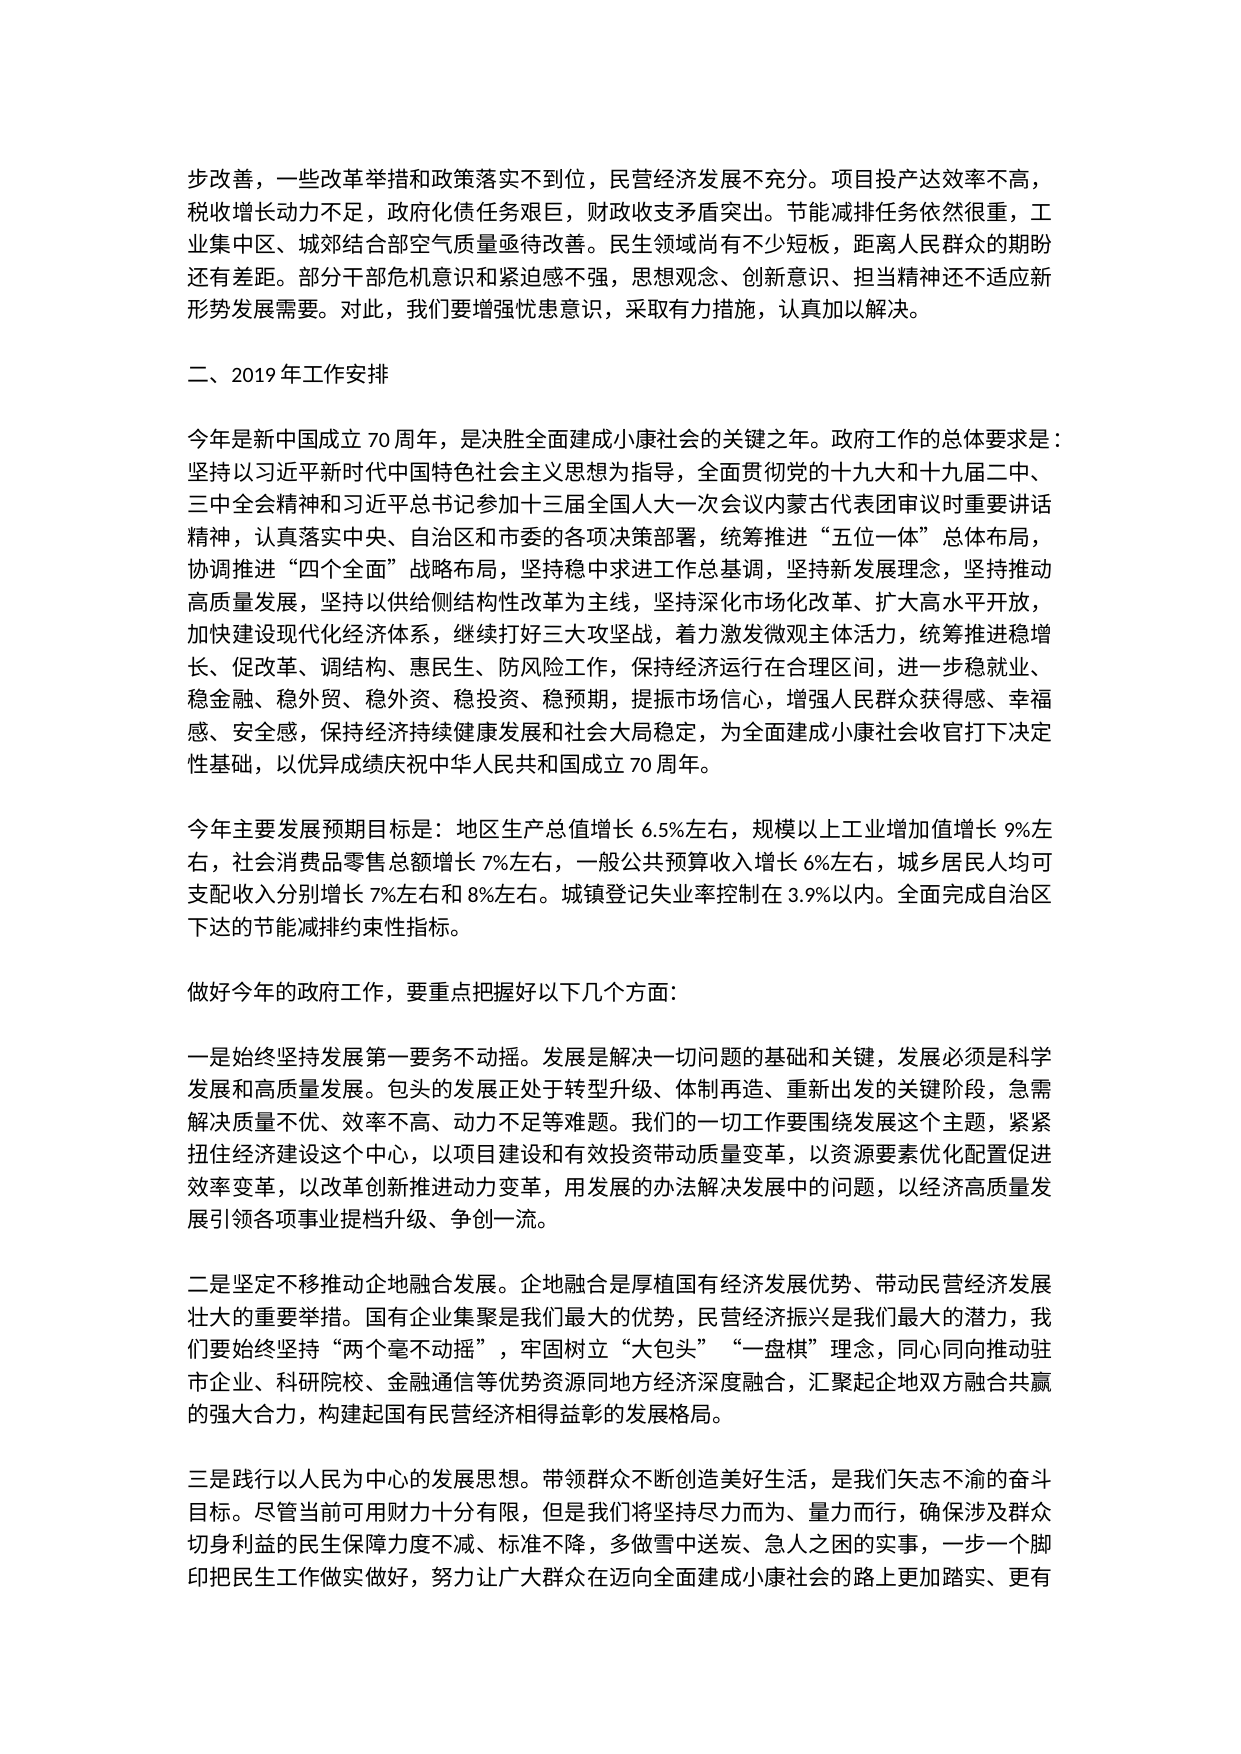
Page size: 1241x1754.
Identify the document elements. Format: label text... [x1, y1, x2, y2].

text 一是始终坚持发展第一要务不动摇。发展是解决一切问题的基础和关键，发展必须是科学发展和高质量发展。包头的发展正处于转型升级、体制再造、重新出发的关键阶段，急需解决质量不优、效率不高、动力不足等难题。我们的一切工作要围绕发展这个主题，紧紧扭住经济建设这个中心，以项目建设和有效投资带动质量变革，以资源要素优化配置促进效率变革，以改革创新推进动力变革，用发展的办法解决发展中的问题，以经济高质量发展引领各项事业提档升级、争创一流。 [187, 1039, 1053, 1234]
text 今年主要发展预期目标是：地区生产总值增长6.5%左右，规模以上工业增加值增长9%左右，社会消费品零售总额增长7%左右，一般公共预算收入增长6%左右，城乡居民人均可支配收入分别增长7%左右和8%左右。城镇登记失业率控制在3.9%以内。全面完成自治区下达的节能减排约束性指标。 [187, 812, 1053, 942]
text 二、2019年工作安排 [187, 357, 1053, 389]
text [187, 1462, 1053, 1592]
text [187, 162, 1053, 324]
text 今年是新中国成立70周年，是决胜全面建成小康社会的关键之年。政府工作的总体要求是：坚持以习近平新时代中国特色社会主义思想为指导，全面贯彻党的十九大和十九届二中、三中全会精神和习近平总书记参加十三届全国人大一次会议内蒙古代表团审议时重要讲话精神，认真落实中央、自治区和市委的各项决策部署，统筹推进“五位一体”总体布局，协调推进“四个全面”战略布局，坚持稳中求进工作总基调，坚持新发展理念，坚持推动高质量发展，坚持以供给侧结构性改革为主线，坚持深化市场化改革、扩大高水平开放，加快建设现代化经济体系，继续打好三大攻坚战，着力激发微观主体活力，统筹推进稳增长、促改革、调结构、惠民生、防风险工作，保持经济运行在合理区间，进一步稳就业、稳金融、稳外贸、稳外资、稳投资、稳预期，提振市场信心，增强人民群众获得感、幸福感、安全感，保持经济持续健康发展和社会大局稳定，为全面建成小康社会收官打下决定性基础，以优异成绩庆祝中华人民共和国成立70周年。 [187, 422, 1053, 779]
text 做好今年的政府工作，要重点把握好以下几个方面： [187, 974, 1053, 1007]
text 二是坚定不移推动企地融合发展。企地融合是厚植国有经济发展优势、带动民营经济发展壮大的重要举措。国有企业集聚是我们最大的优势，民营经济振兴是我们最大的潜力，我们要始终坚持“两个毫不动摇”，牢固树立“大包头”“一盘棋”理念，同心同向推动驻市企业、科研院校、金融通信等优势资源同地方经济深度融合，汇聚起企地双方融合共赢的强大合力，构建起国有民营经济相得益彰的发展格局。 [187, 1267, 1053, 1429]
